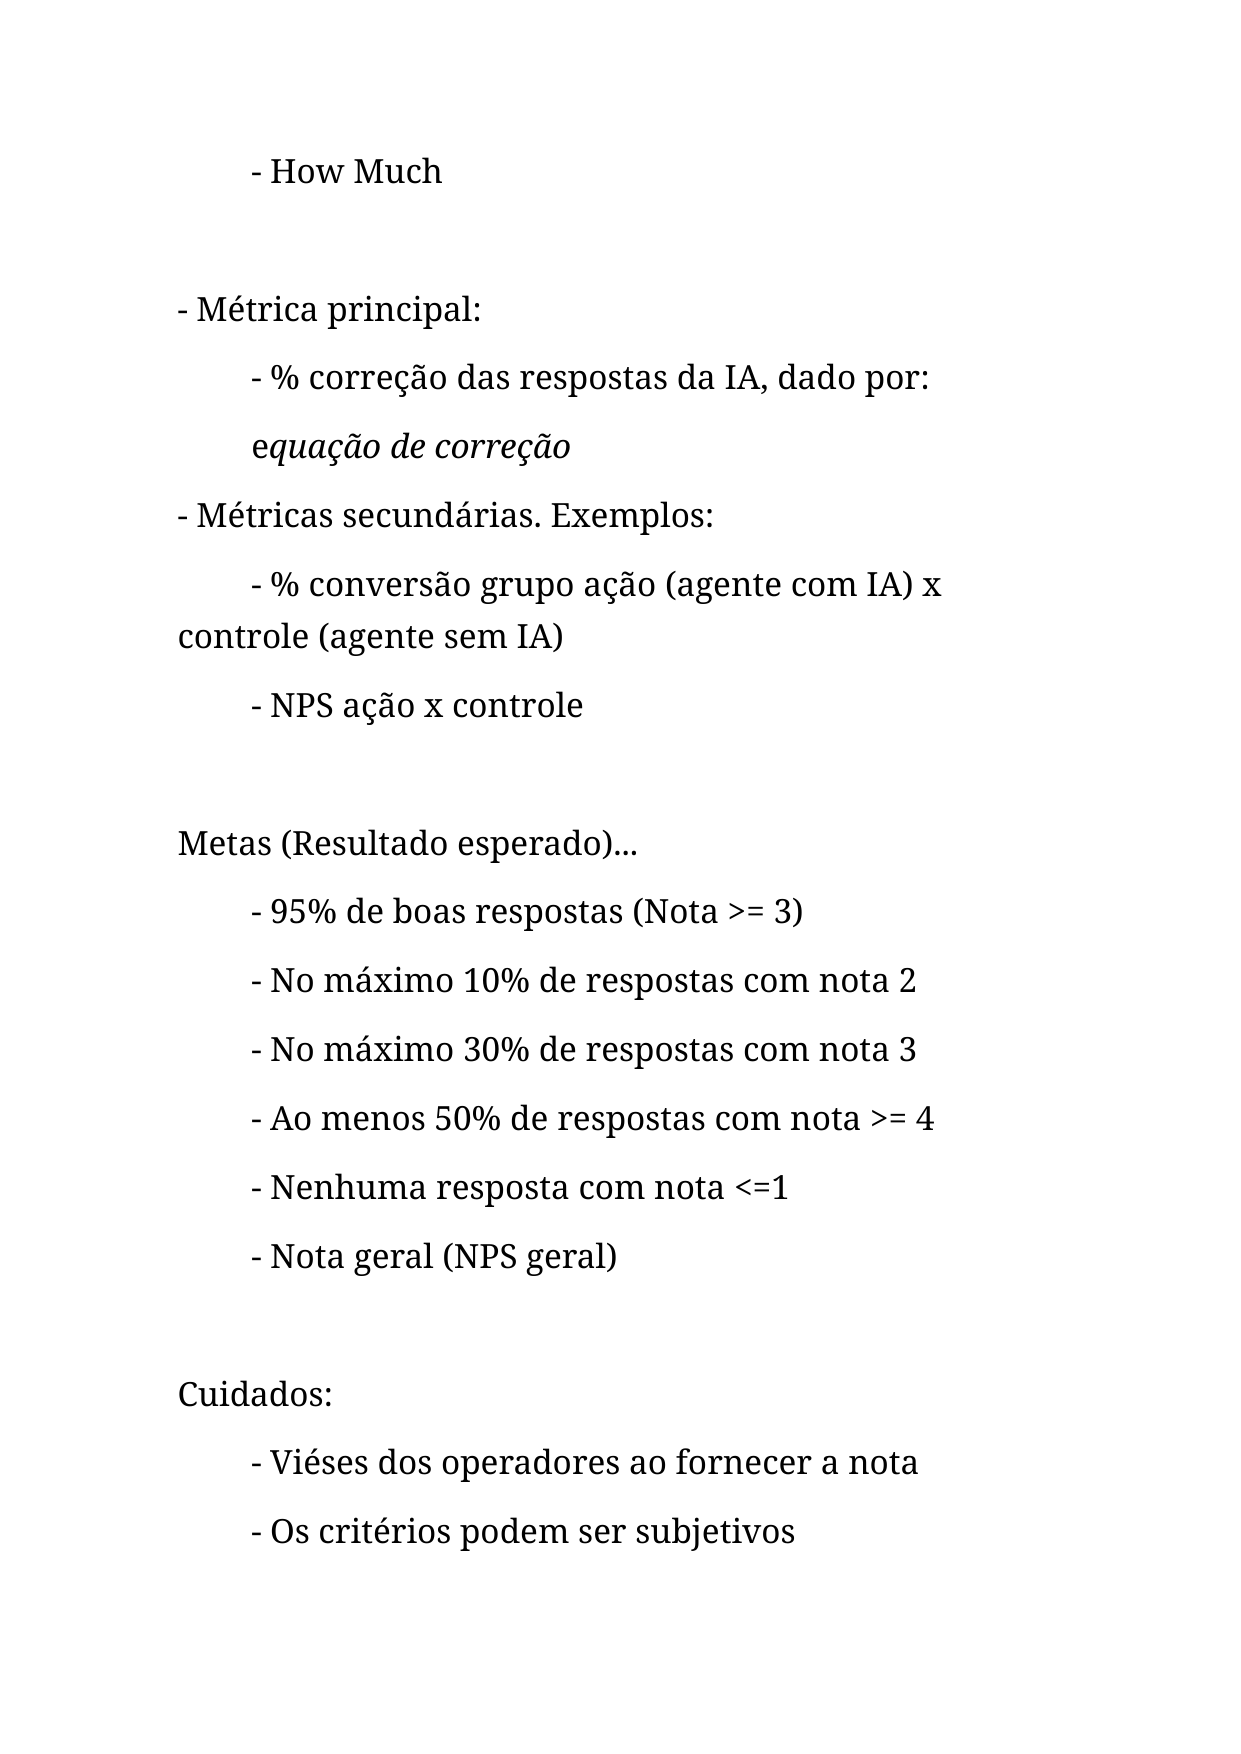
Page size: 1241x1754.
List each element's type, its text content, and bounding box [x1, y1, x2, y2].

text - Métrica principal: [177, 285, 1063, 331]
text - Viéses dos operadores ao fornecer a nota [177, 1439, 1063, 1484]
text - No máximo 30% de respostas com nota 3 [177, 1026, 1063, 1071]
text - % correção das respostas da IA, dado por: [177, 354, 1063, 399]
text - How Much [177, 148, 1063, 193]
text - Os critérios podem ser subjetivos [177, 1508, 1063, 1553]
text - Nota geral (NPS geral) [177, 1233, 1063, 1278]
text Metas (Resultado esperado)... [177, 819, 1063, 865]
text - 95% de boas respostas (Nota >= 3) [177, 888, 1063, 934]
text - Métricas secundárias. Exemplos: [177, 492, 1063, 537]
text - % conversão grupo ação (agente com IA) x controle (agente sem IA) [177, 561, 1063, 658]
text equação de correção [177, 423, 1063, 468]
text Cuidados: [177, 1370, 1063, 1416]
text - NPS ação x controle [177, 682, 1063, 727]
text - Nenhuma resposta com nota <=1 [177, 1164, 1063, 1209]
text - Ao menos 50% de respostas com nota >= 4 [177, 1095, 1063, 1140]
text - No máximo 10% de respostas com nota 2 [177, 957, 1063, 1003]
